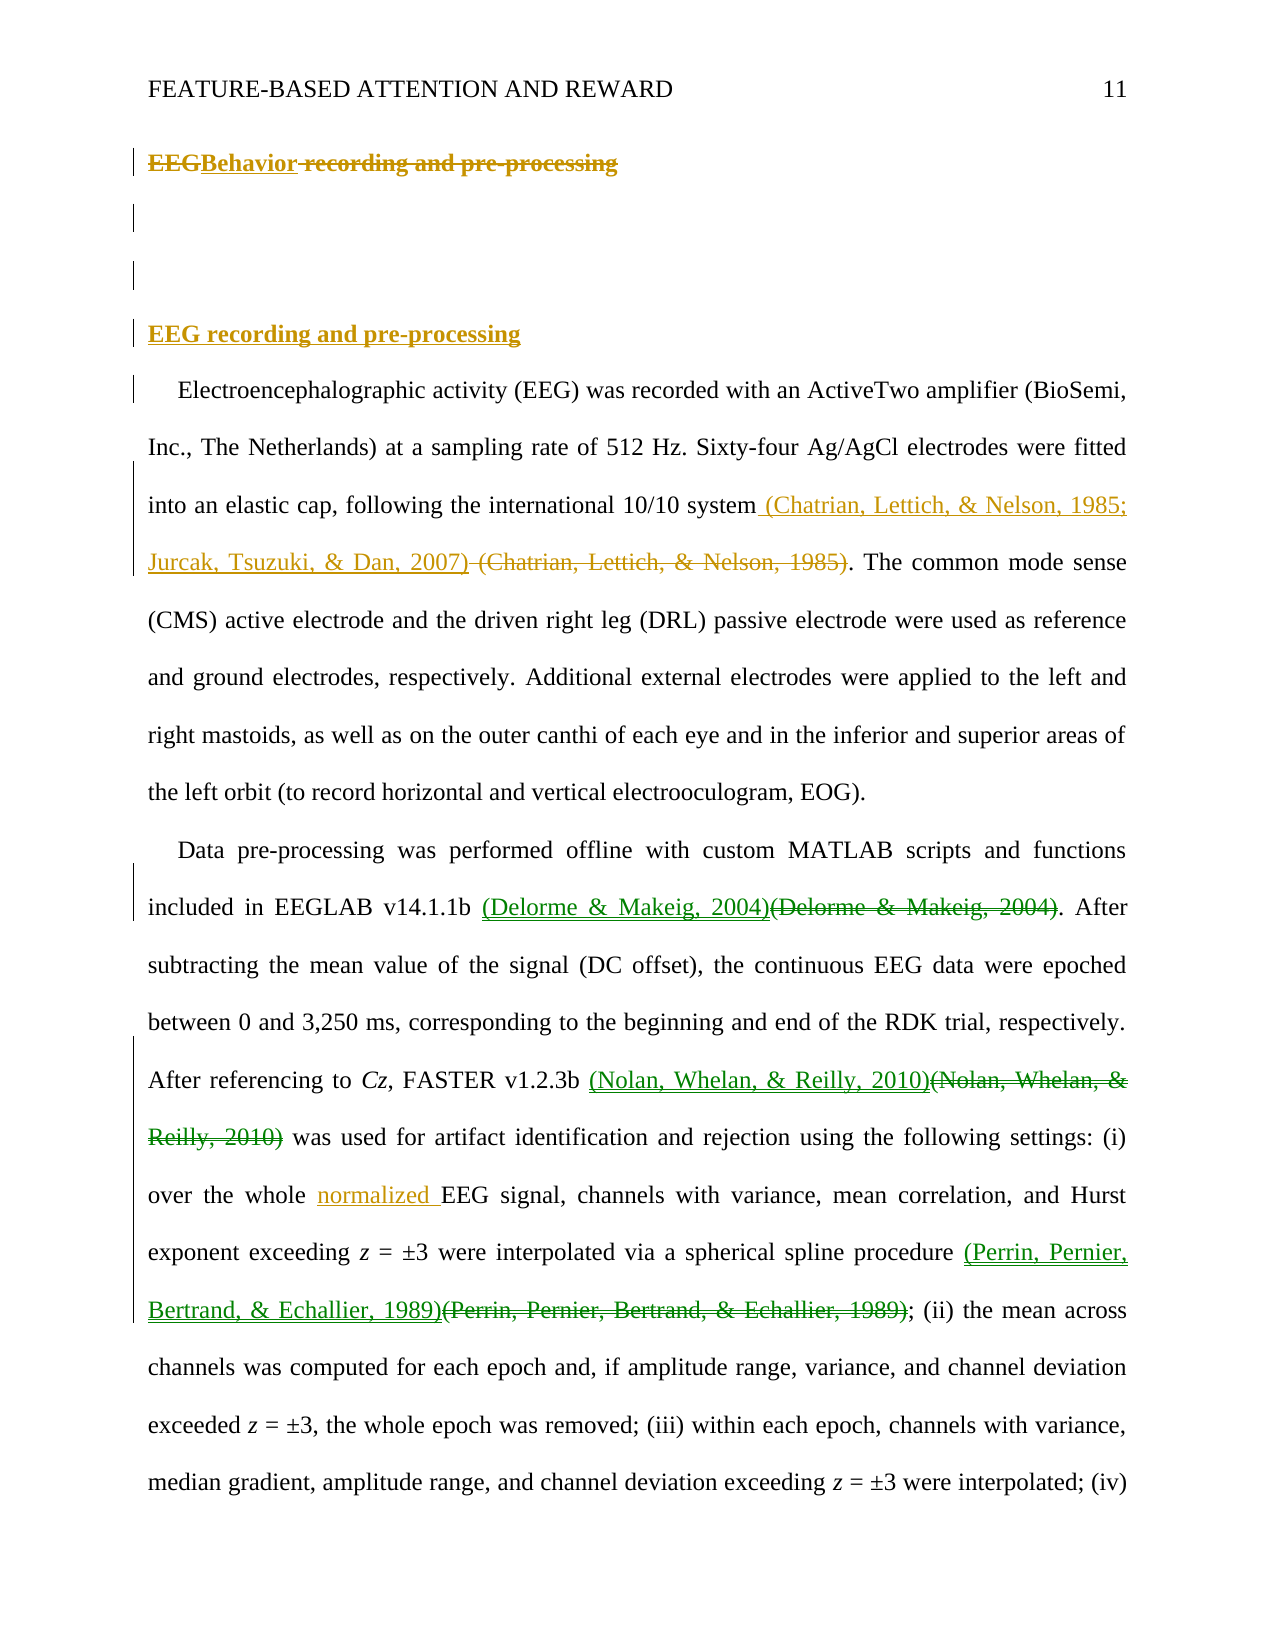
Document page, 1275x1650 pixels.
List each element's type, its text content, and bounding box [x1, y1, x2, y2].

text Electroencephalographic activity (EEG) was recorded with an ActiveTwo amplifier (BioSemi, Inc., The Netherlands) at a sampling rate of 512 Hz. Sixty-four Ag/AgCl electrodes were fitted into an elastic cap, following the international 10/10 system. The common mode sense (CMS) active electrode and the driven right leg (DRL) passive electrode were used as reference and ground electrodes, respectively. Additional external electrodes were applied to the left and right mastoids, as well as on the outer canthi of each eye and in the inferior and superior areas of the left orbit (to record horizontal and vertical electrooculogram, EOG). [148, 375, 1127, 806]
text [148, 835, 1127, 1496]
